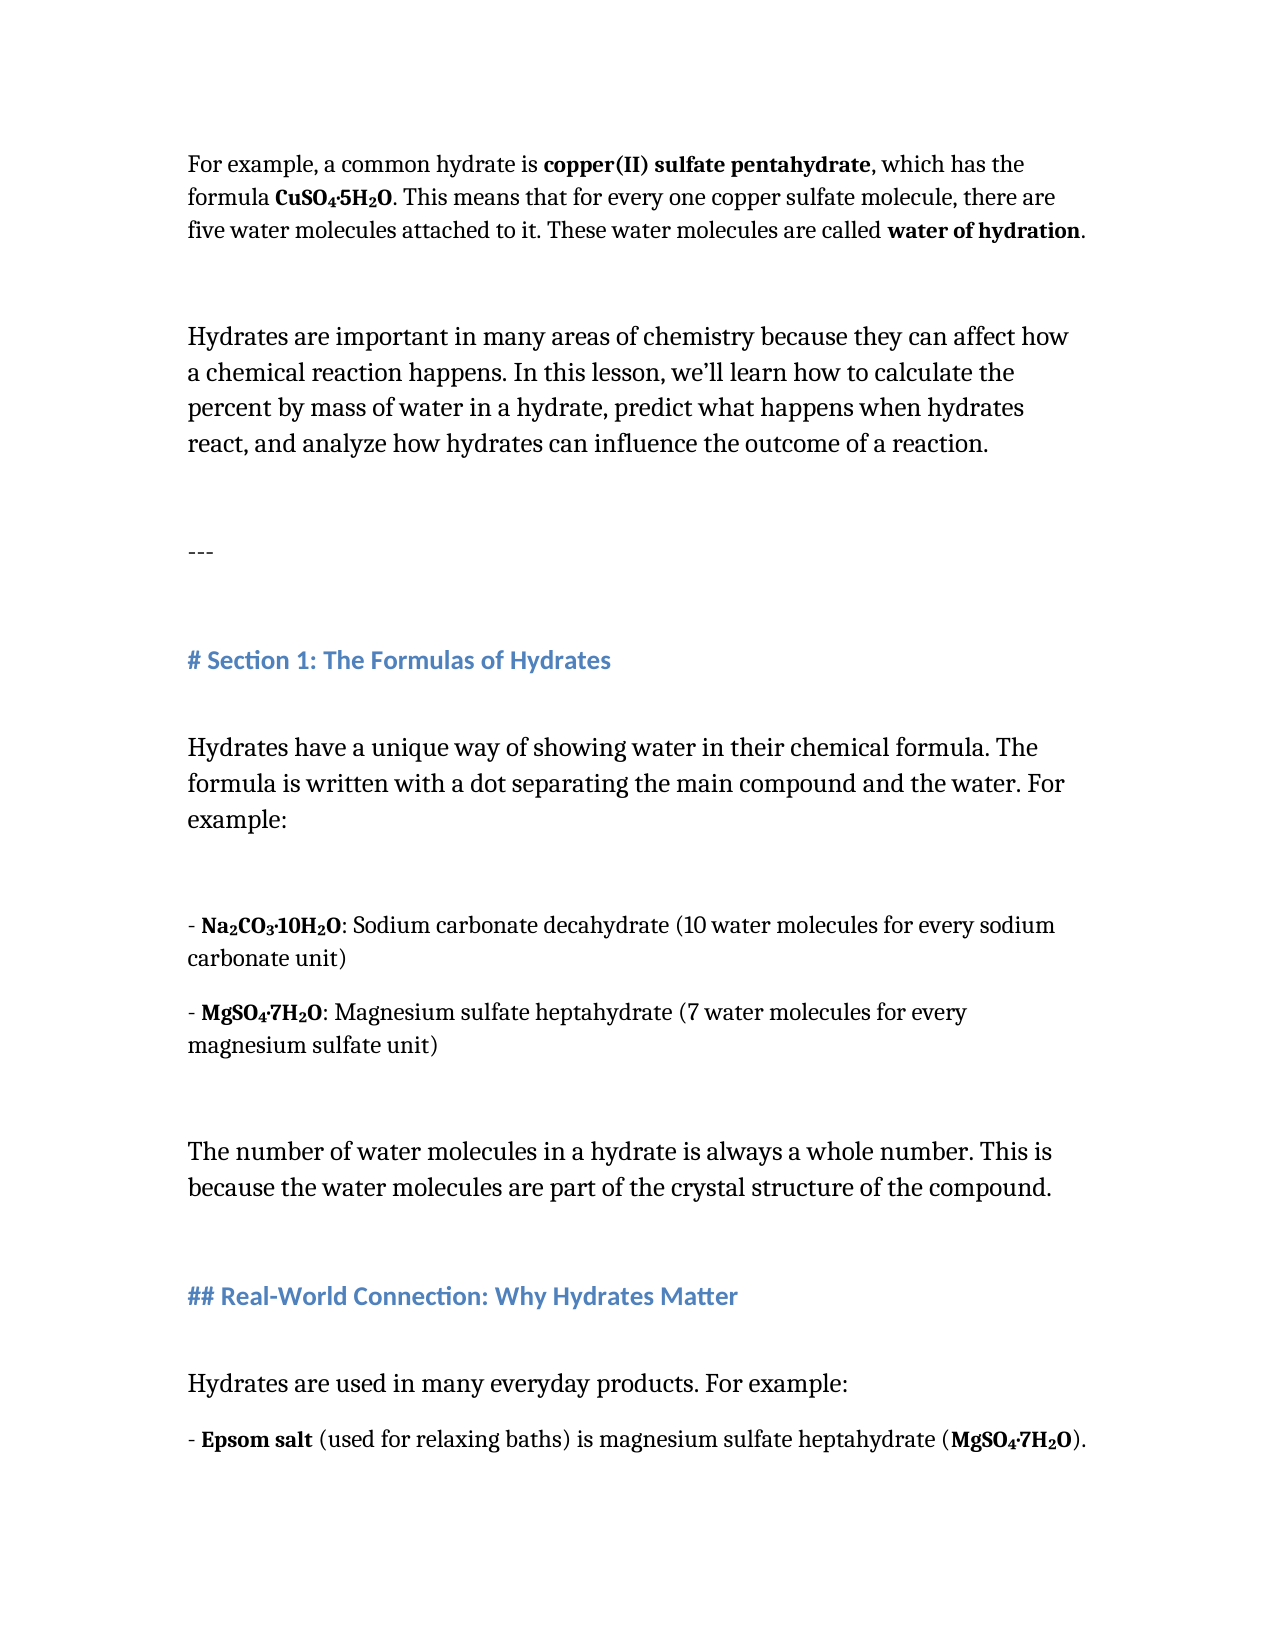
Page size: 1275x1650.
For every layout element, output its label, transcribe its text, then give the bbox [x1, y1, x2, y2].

subtitle # Section 1: The Formulas of Hydrates [187, 643, 1087, 676]
text --- [187, 536, 1087, 567]
text - MgSO₄·7H₂O: Magnesium sulfate heptahydrate (7 water molecules for every magnesium sulfate unit) [187, 998, 1087, 1060]
text - Na₂CO₃·10H₂O: Sodium carbonate decahydrate (10 water molecules for every sodium carbonate unit) [187, 911, 1087, 973]
text Hydrates are used in many everyday products. For example: [187, 1368, 1087, 1399]
text - Epsom salt (used for relaxing baths) is magnesium sulfate heptahydrate (MgSO₄·7H₂O). [187, 1425, 1087, 1454]
subtitle ## Real-World Connection: Why Hydrates Matter [187, 1279, 1087, 1312]
text Hydrates have a unique way of showing water in their chemical formula. The formula is written with a dot separating the main compound and the water. For example: [187, 732, 1087, 835]
text The number of water molecules in a hydrate is always a whole number. This is because the water molecules are part of the crystal structure of the compound. [187, 1136, 1087, 1203]
text Hydrates are important in many areas of chemistry because they can affect how a chemical reaction happens. In this lesson, we’ll learn how to calculate the percent by mass of water in a hydrate, predict what happens when hydrates react, and analyze how hydrates can influence the outcome of a reaction. [187, 321, 1087, 459]
text For example, a common hydrate is copper(II) sulfate pentahydrate, which has the formula CuSO₄·5H₂O. This means that for every one copper sulfate molecule, there are five water molecules attached to it. These water molecules are called water of hydration. [187, 150, 1087, 245]
